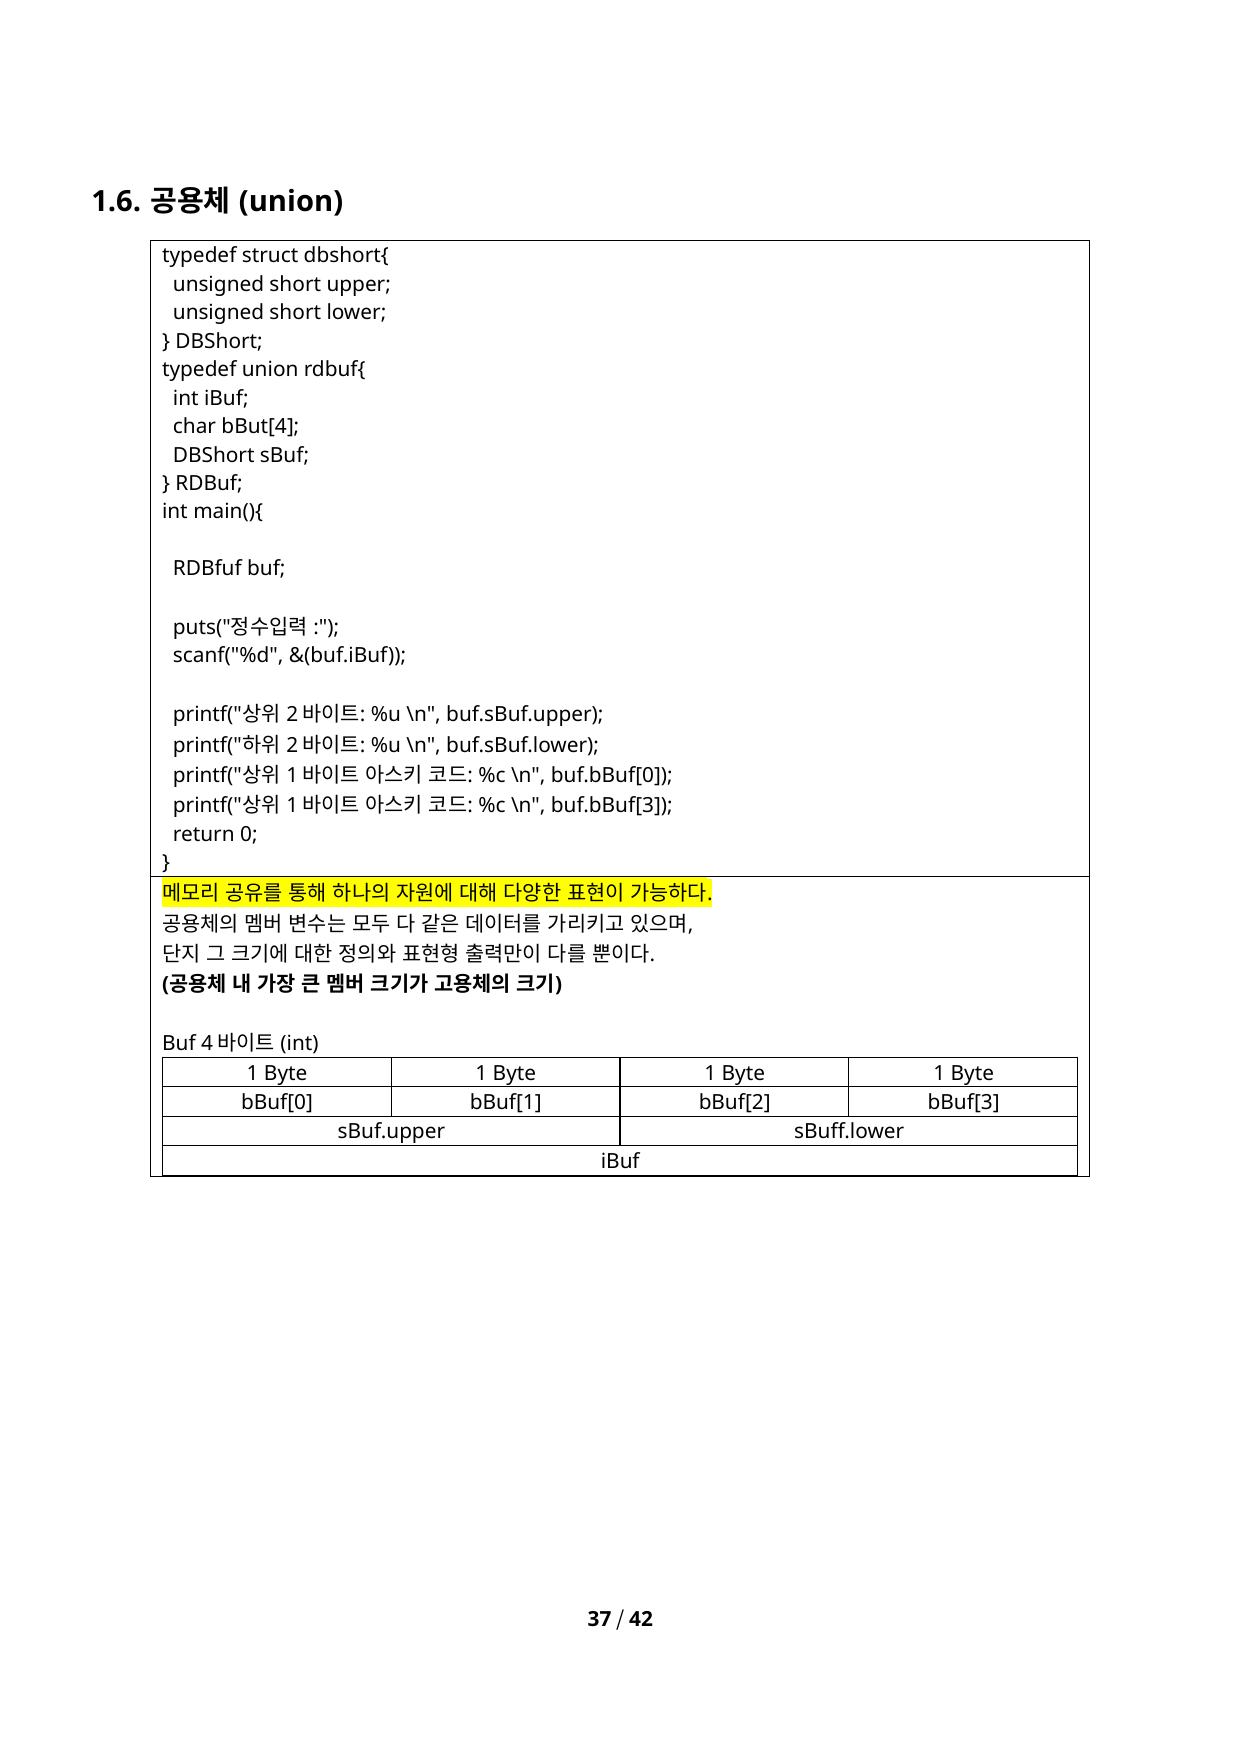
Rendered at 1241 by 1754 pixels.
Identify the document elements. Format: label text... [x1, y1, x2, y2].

table_header typedef struct dbshort{ unsigned short upper; unsigned short lower; } DBShort; typedef union rdbuf{ int iBuf; char bBut[4]; DBShort sBuf; } RDBuf; int main(){ RDBfuf buf; puts("정수입력 :"); scanf("%d", &(buf.iBuf)); printf("상위 2바이트: %u \n", buf.sBuf.upper); printf("하위 2바이트: %u \n", buf.sBuf.lower); printf("상위 1바이트 아스키 코드: %c \n", buf.bBuf[0]); printf("상위 1바이트 아스키 코드: %c \n", buf.bBuf[3]); return 0; } [151, 241, 1089, 876]
table_cell 메모리 공유를 통해 하나의 자원에 대해 다양한 표현이 가능하다. 공용체의 멤버 변수는 모두 다 같은 데이터를 가리키고 있으며, 단지 그 크기에 대한 정의와 표현형 출력만이 다를 뿐이다. (공용체 내 가장 큰 멤버 크기가 고용체의 크기) Buf 4바이트 (int) [151, 877, 1089, 1176]
subtitle 공용체 (union) [91, 177, 1090, 219]
